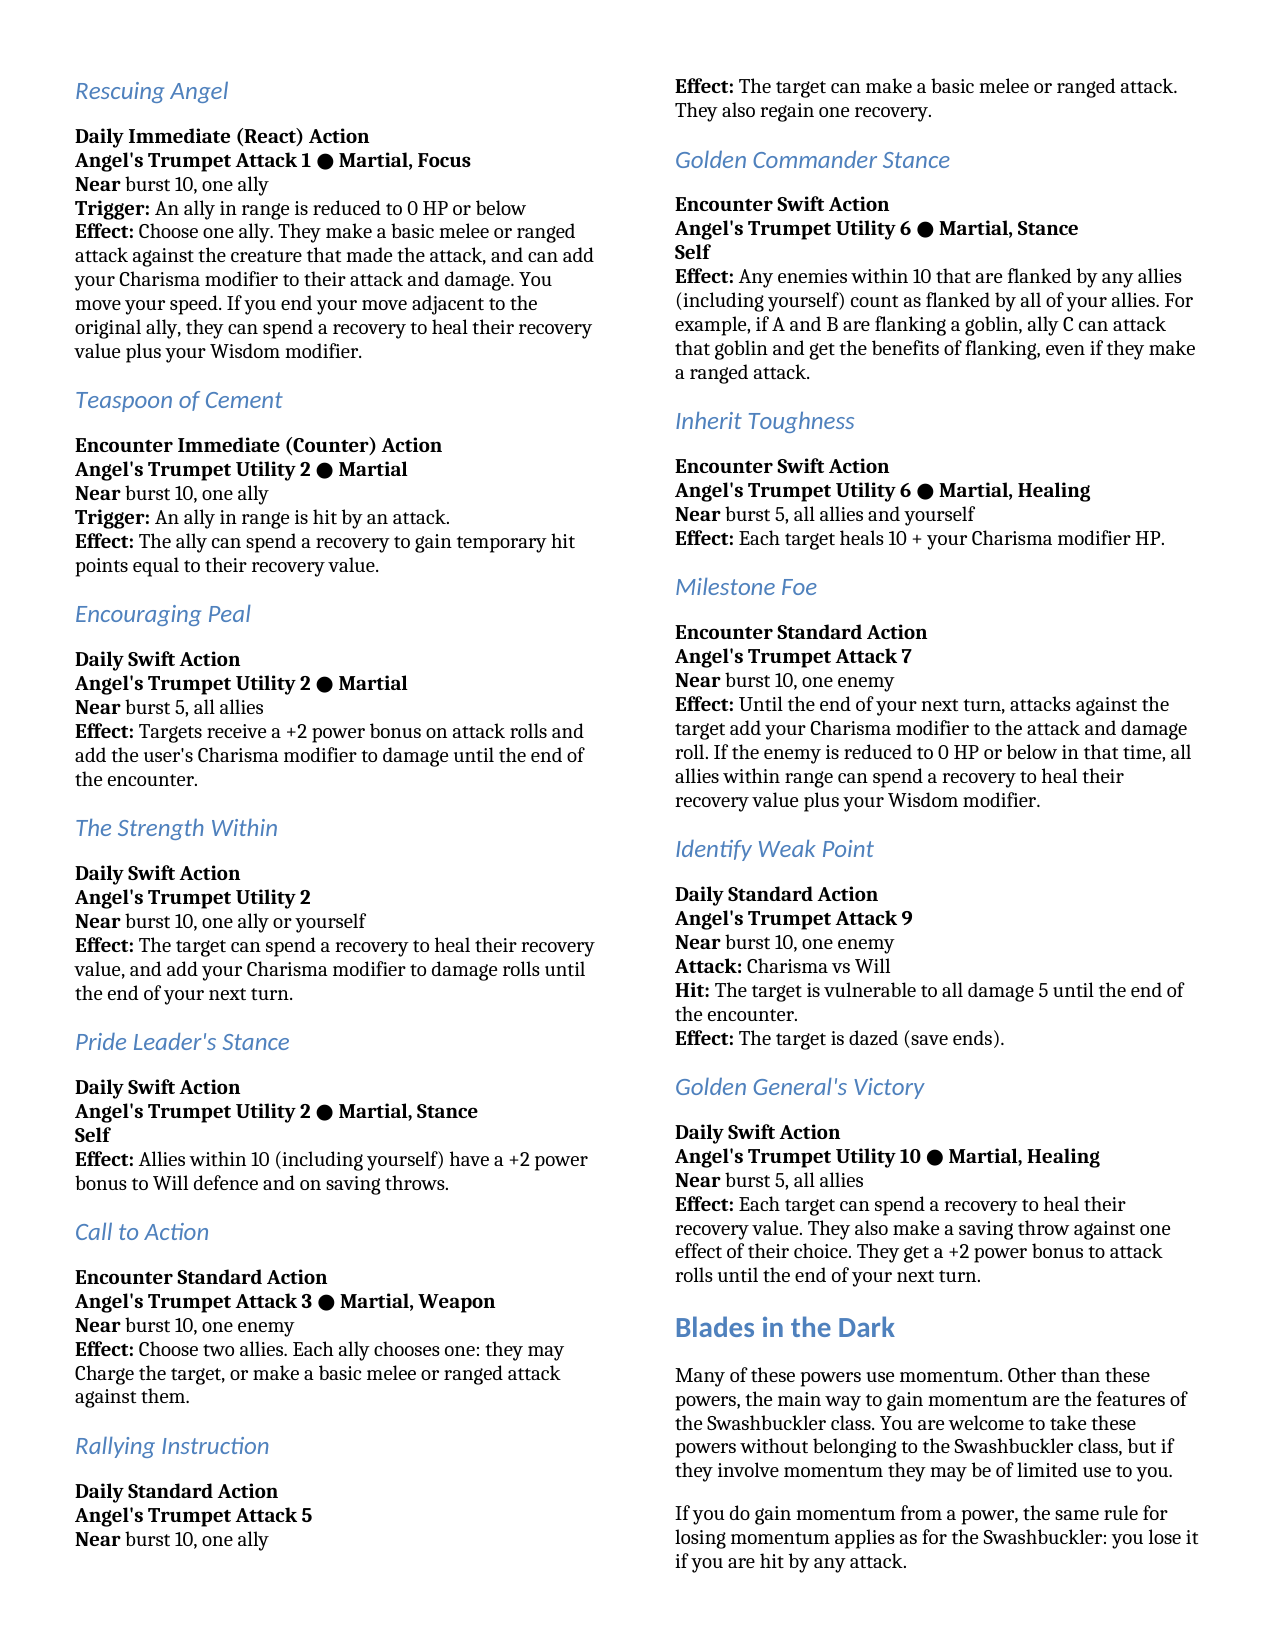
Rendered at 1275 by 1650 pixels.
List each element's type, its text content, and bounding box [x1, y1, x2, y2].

text Daily Swift Action Angel's Trumpet Utility 10 ● Martial, Healing Near burst 5, all allies Effect: Each target can spend a recovery to heal their recovery value. They also make a saving throw against one effect of their choice. They get a +2 power bonus to attack rolls until the end of your next turn. [675, 1120, 1200, 1288]
text Daily Swift Action Angel's Trumpet Utility 2 ● Martial Near burst 5, all allies Effect: Targets receive a +2 power bonus on attack rolls and add the user's Charisma modifier to damage until the end of the encounter. [75, 648, 600, 792]
subtitle Golden Commander Stance [675, 144, 1200, 174]
subtitle Milestone Foe [675, 571, 1200, 602]
text Encounter Immediate (Counter) Action Angel's Trumpet Utility 2 ● Martial Near burst 10, one ally Trigger: An ally in range is hit by an attack. Effect: The ally can spend a recovery to gain temporary hit points equal to their recovery value. [75, 434, 600, 578]
text Encounter Swift Action Angel's Trumpet Utility 6 ● Martial, Stance Self Effect: Any enemies within 10 that are flanked by any allies (including yourself) count as flanked by all of your allies. For example, if A and B are flanking a goblin, ally C can attack that goblin and get the benefits of flanking, even if they make a ranged attack. [675, 193, 1200, 385]
text Daily Standard Action Angel's Trumpet Attack 9 Near burst 10, one enemy Attack: Charisma vs Will Hit: The target is vulnerable to all damage 5 until the end of the encounter. Effect: The target is dazed (save ends). [675, 882, 1200, 1050]
text Daily Swift Action Angel's Trumpet Utility 2 Near burst 10, one ally or yourself Effect: The target can spend a recovery to heal their recovery value, and add your Charisma modifier to damage rolls until the end of your next turn. [75, 862, 600, 1005]
text Encounter Swift Action Angel's Trumpet Utility 6 ● Martial, Healing Near burst 5, all allies and yourself Effect: Each target heals 10 + your Charisma modifier HP. [675, 455, 1200, 551]
text Encounter Standard Action Angel's Trumpet Attack 3 ● Martial, Weapon Near burst 10, one enemy Effect: Choose two allies. Each ally chooses one: they may Charge the target, or make a basic melee or ranged attack against them. [75, 1265, 600, 1409]
subtitle Pride Leader's Stance [75, 1026, 600, 1057]
text Daily Standard Action Angel's Trumpet Attack 5 Near burst 10, one ally Effect: The target can make a basic melee or ranged attack. They also regain one recovery. [675, 75, 1200, 123]
subtitle Inherit Toughness [675, 406, 1200, 436]
subtitle Rescuing Angel [75, 75, 600, 106]
subtitle Rallying Instruction [75, 1430, 600, 1461]
text Encounter Standard Action Angel's Trumpet Attack 7 Near burst 10, one enemy Effect: Until the end of your next turn, attacks against the target add your Charisma modifier to the attack and damage roll. If the enemy is reduced to 0 HP or below in that time, all allies within range can spend a recovery to heal their recovery value plus your Wisdom modifier. [675, 621, 1200, 812]
text If you do gain momentum from a power, the same rule for losing momentum applies as for the Swashbuckler: you lose it if you are hit by any attack. [675, 1502, 1200, 1574]
subtitle Call to Action [75, 1216, 600, 1247]
text Daily Immediate (React) Action Angel's Trumpet Attack 1 ● Martial, Focus Near burst 10, one ally Trigger: An ally in range is reduced to 0 HP or below Effect: Choose one ally. They make a basic melee or ranged attack against the creature that made the attack, and can add your Charisma modifier to their attack and damage. You move your speed. If you end your move adjacent to the original ally, they can spend a recovery to heal their recovery value plus your Wisdom modifier. [75, 124, 600, 364]
subtitle Golden General's Victory [675, 1071, 1200, 1102]
subtitle The Strength Within [75, 812, 600, 843]
subtitle Encouraging Peal [75, 598, 600, 629]
text Daily Standard Action Angel's Trumpet Attack 5 Near burst 10, one ally Effect: The target can make a basic melee or ranged attack. They also regain one recovery. [75, 1479, 600, 1551]
subtitle Blades in the Dark [675, 1309, 1200, 1344]
text Many of these powers use momentum. Other than these powers, the main way to gain momentum are the features of the Swashbuckler class. You are welcome to take these powers without belonging to the Swashbuckler class, but if they involve momentum they may be of limited use to you. [675, 1363, 1200, 1483]
text Daily Swift Action Angel's Trumpet Utility 2 ● Martial, Stance Self Effect: Allies within 10 (including yourself) have a +2 power bonus to Will defence and on saving throws. [75, 1076, 600, 1195]
subtitle Identify Weak Point [675, 833, 1200, 864]
subtitle Teaspoon of Cement [75, 385, 600, 415]
